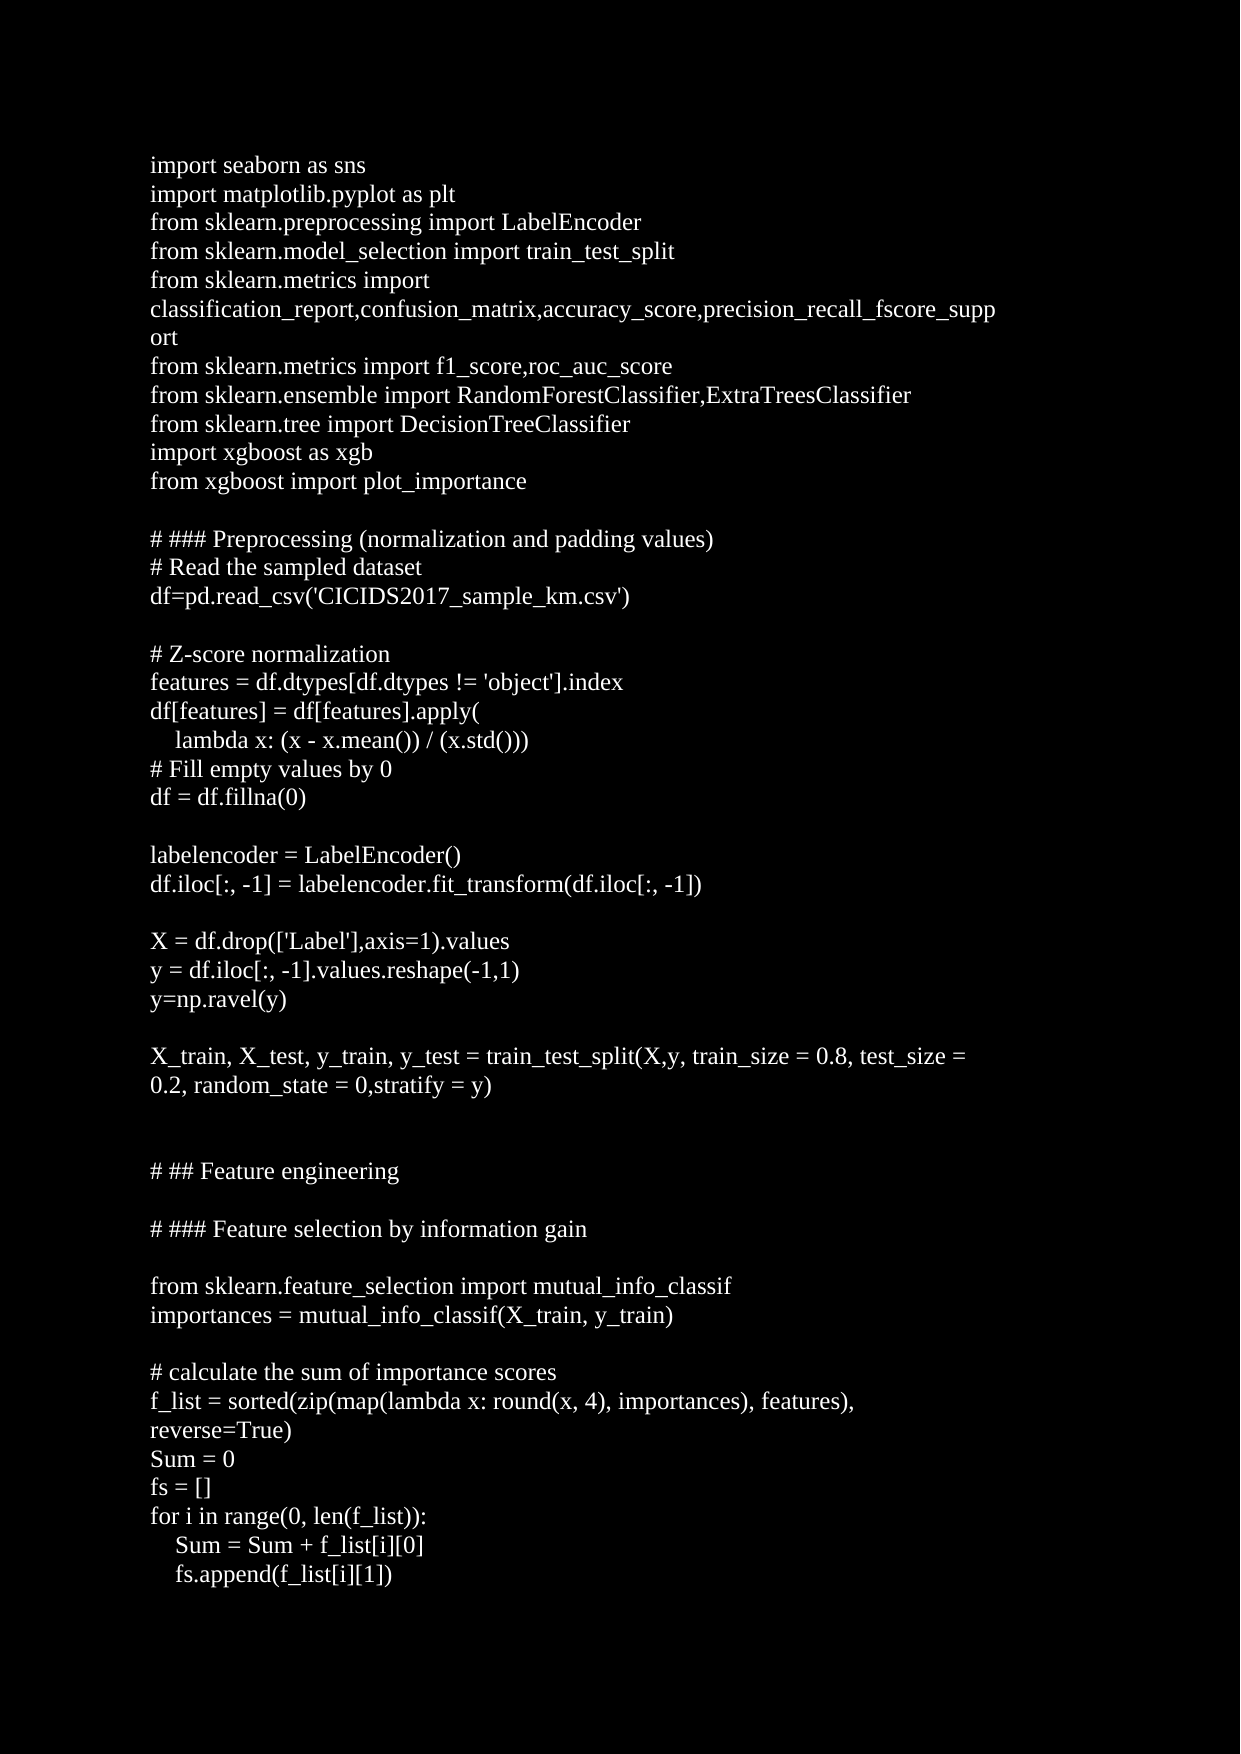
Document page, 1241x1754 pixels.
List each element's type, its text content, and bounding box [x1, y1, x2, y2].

text df.iloc[:, -1] = labelencoder.fit_transform(df.iloc[:, -1]) [150, 869, 1003, 897]
text df[features] = df[features].apply( [150, 696, 1003, 725]
text from xgboost import plot_importance [150, 466, 1003, 495]
text # ### Preprocessing (normalization and padding values) [150, 524, 1003, 552]
text from sklearn.model_selection import train_test_split [150, 236, 1003, 265]
text X_train, X_test, y_train, y_test = train_test_split(X,y, train_size = 0.8, test_size = 0.2, random_state = 0,stratify = y) [150, 1041, 1003, 1099]
text # ### Feature selection by information gain [150, 1214, 1003, 1242]
text y = df.iloc[:, -1].values.reshape(-1,1) [150, 955, 1003, 984]
text df=pd.read_csv('CICIDS2017_sample_km.csv') [150, 581, 1003, 610]
text from sklearn.tree import DecisionTreeClassifier [150, 409, 1003, 437]
text fs = [] [150, 1472, 1003, 1501]
text for i in range(0, len(f_list)): [150, 1501, 1003, 1530]
text lambda x: (x - x.mean()) / (x.std())) [150, 725, 1003, 754]
text X = df.drop(['Label'],axis=1).values [150, 926, 1003, 955]
text features = df.dtypes[df.dtypes != 'object'].index [150, 667, 1003, 696]
text # calculate the sum of importance scores [150, 1357, 1003, 1386]
text # Fill empty values by 0 [150, 754, 1003, 782]
text Sum = 0 [150, 1444, 1003, 1472]
text from sklearn.ensemble import RandomForestClassifier,ExtraTreesClassifier [150, 380, 1003, 409]
text from sklearn.metrics import f1_score,roc_auc_score [150, 351, 1003, 380]
text labelencoder = LabelEncoder() [150, 840, 1003, 869]
text df = df.fillna(0) [150, 782, 1003, 811]
text importances = mutual_info_classif(X_train, y_train) [150, 1300, 1003, 1329]
text from sklearn.preprocessing import LabelEncoder [150, 207, 1003, 236]
text f_list = sorted(zip(map(lambda x: round(x, 4), importances), features), reverse=True) [150, 1386, 1003, 1444]
text from sklearn.metrics import classification_report,confusion_matrix,accuracy_score,precision_recall_fscore_support [150, 265, 1003, 351]
text import xgboost as xgb [150, 437, 1003, 466]
text import seaborn as sns [150, 150, 1003, 179]
text import matplotlib.pyplot as plt [150, 179, 1003, 207]
text from sklearn.feature_selection import mutual_info_classif [150, 1271, 1003, 1300]
text # Read the sampled dataset [150, 552, 1003, 581]
text # ## Feature engineering [150, 1156, 1003, 1185]
text # Z-score normalization [150, 639, 1003, 667]
text fs.append(f_list[i][1]) [150, 1559, 1003, 1587]
text Sum = Sum + f_list[i][0] [150, 1530, 1003, 1559]
text y=np.ravel(y) [150, 984, 1003, 1012]
